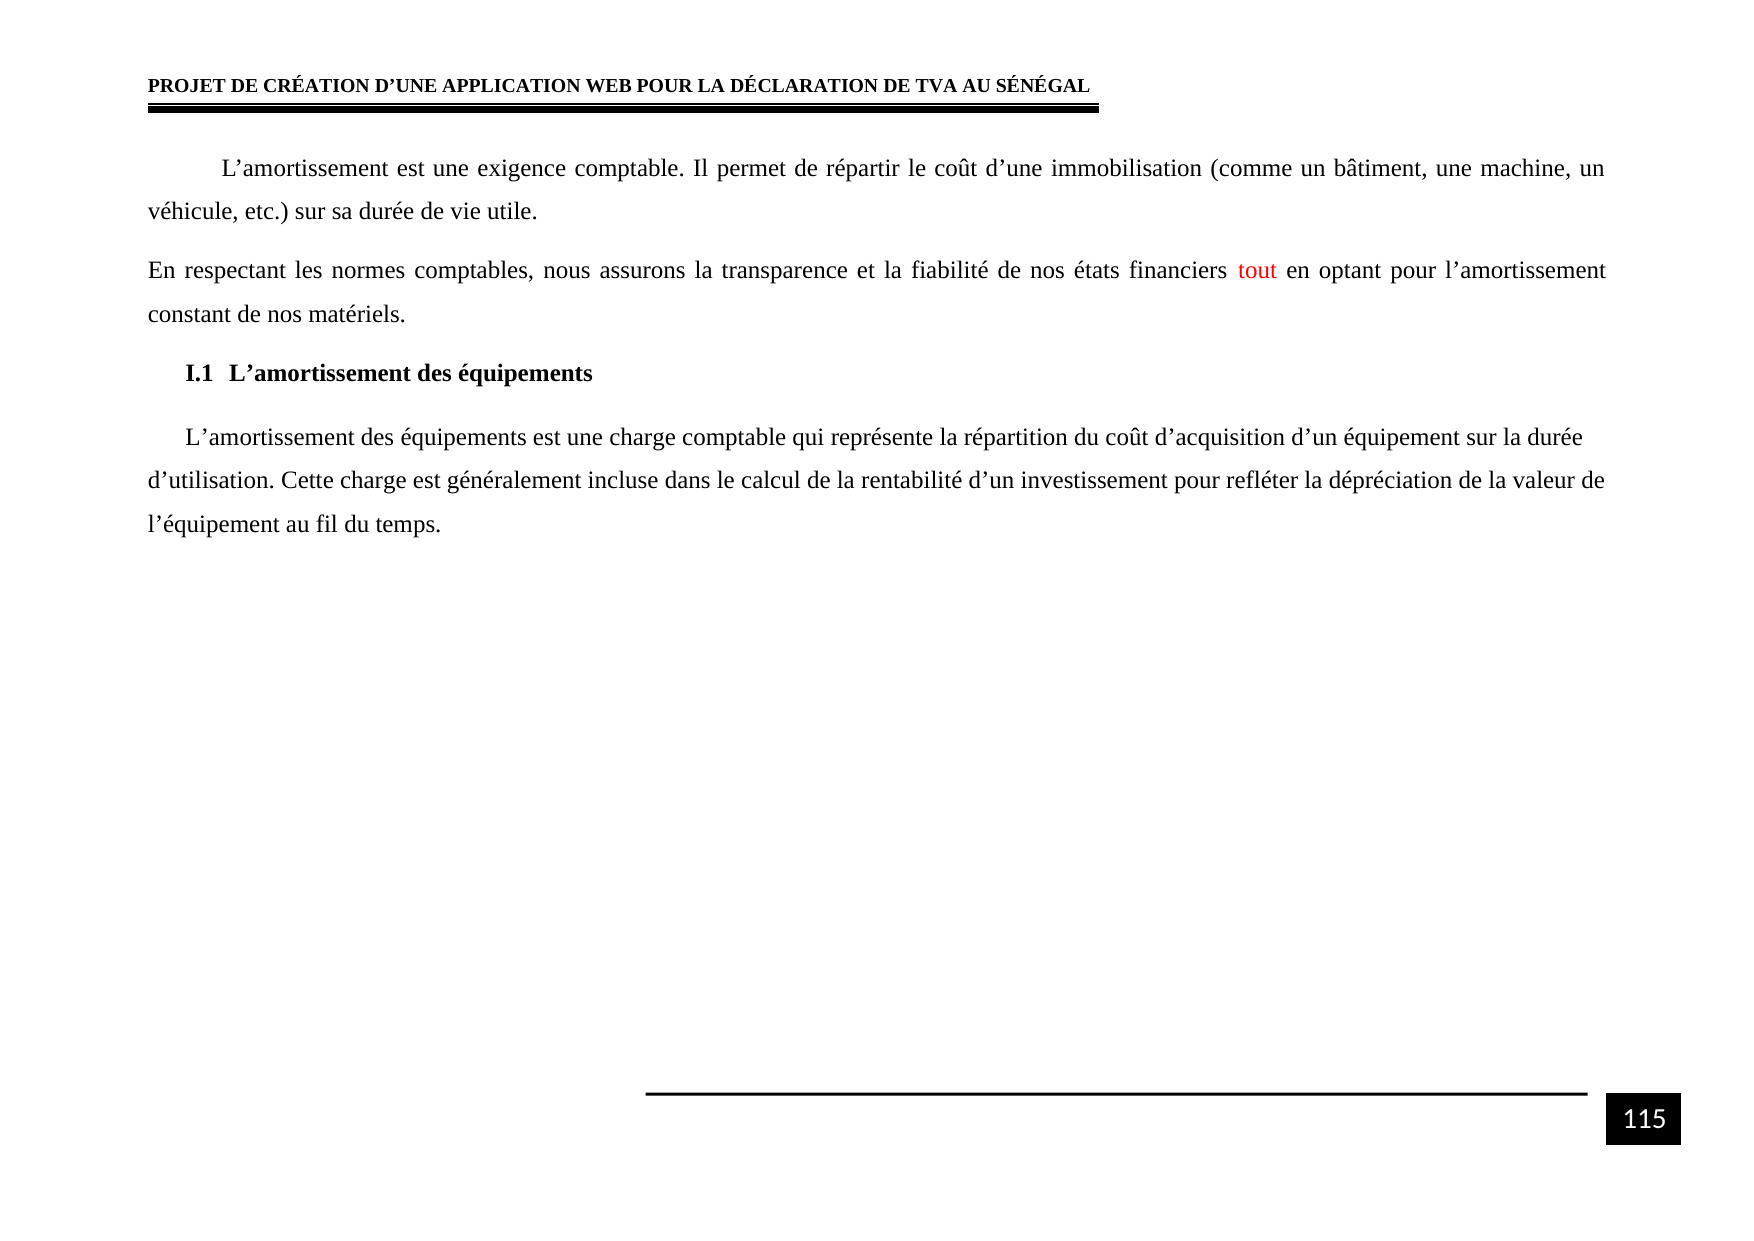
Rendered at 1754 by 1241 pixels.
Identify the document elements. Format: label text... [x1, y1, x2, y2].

text L’amortissement est une exigence comptable. Il permet de répartir le coût d’une immobilisation (comme un bâtiment, une machine, un véhicule, etc.) sur sa durée de vie utile. [148, 153, 1606, 224]
list L’amortissement des équipements [185, 358, 1606, 387]
text En respectant les normes comptables, nous assurons la transparence et la fiabilité de nos états financiers tout en optant pour l’amortissement constant de nos matériels. [148, 256, 1606, 327]
text L’amortissement des équipements est une charge comptable qui représente la répartition du coût d’acquisition d’un équipement sur la durée d’utilisation. Cette charge est généralement incluse dans le calcul de la rentabilité d’un investissement pour refléter la dépréciation de la valeur de l’équipement au fil du temps. [148, 422, 1606, 537]
